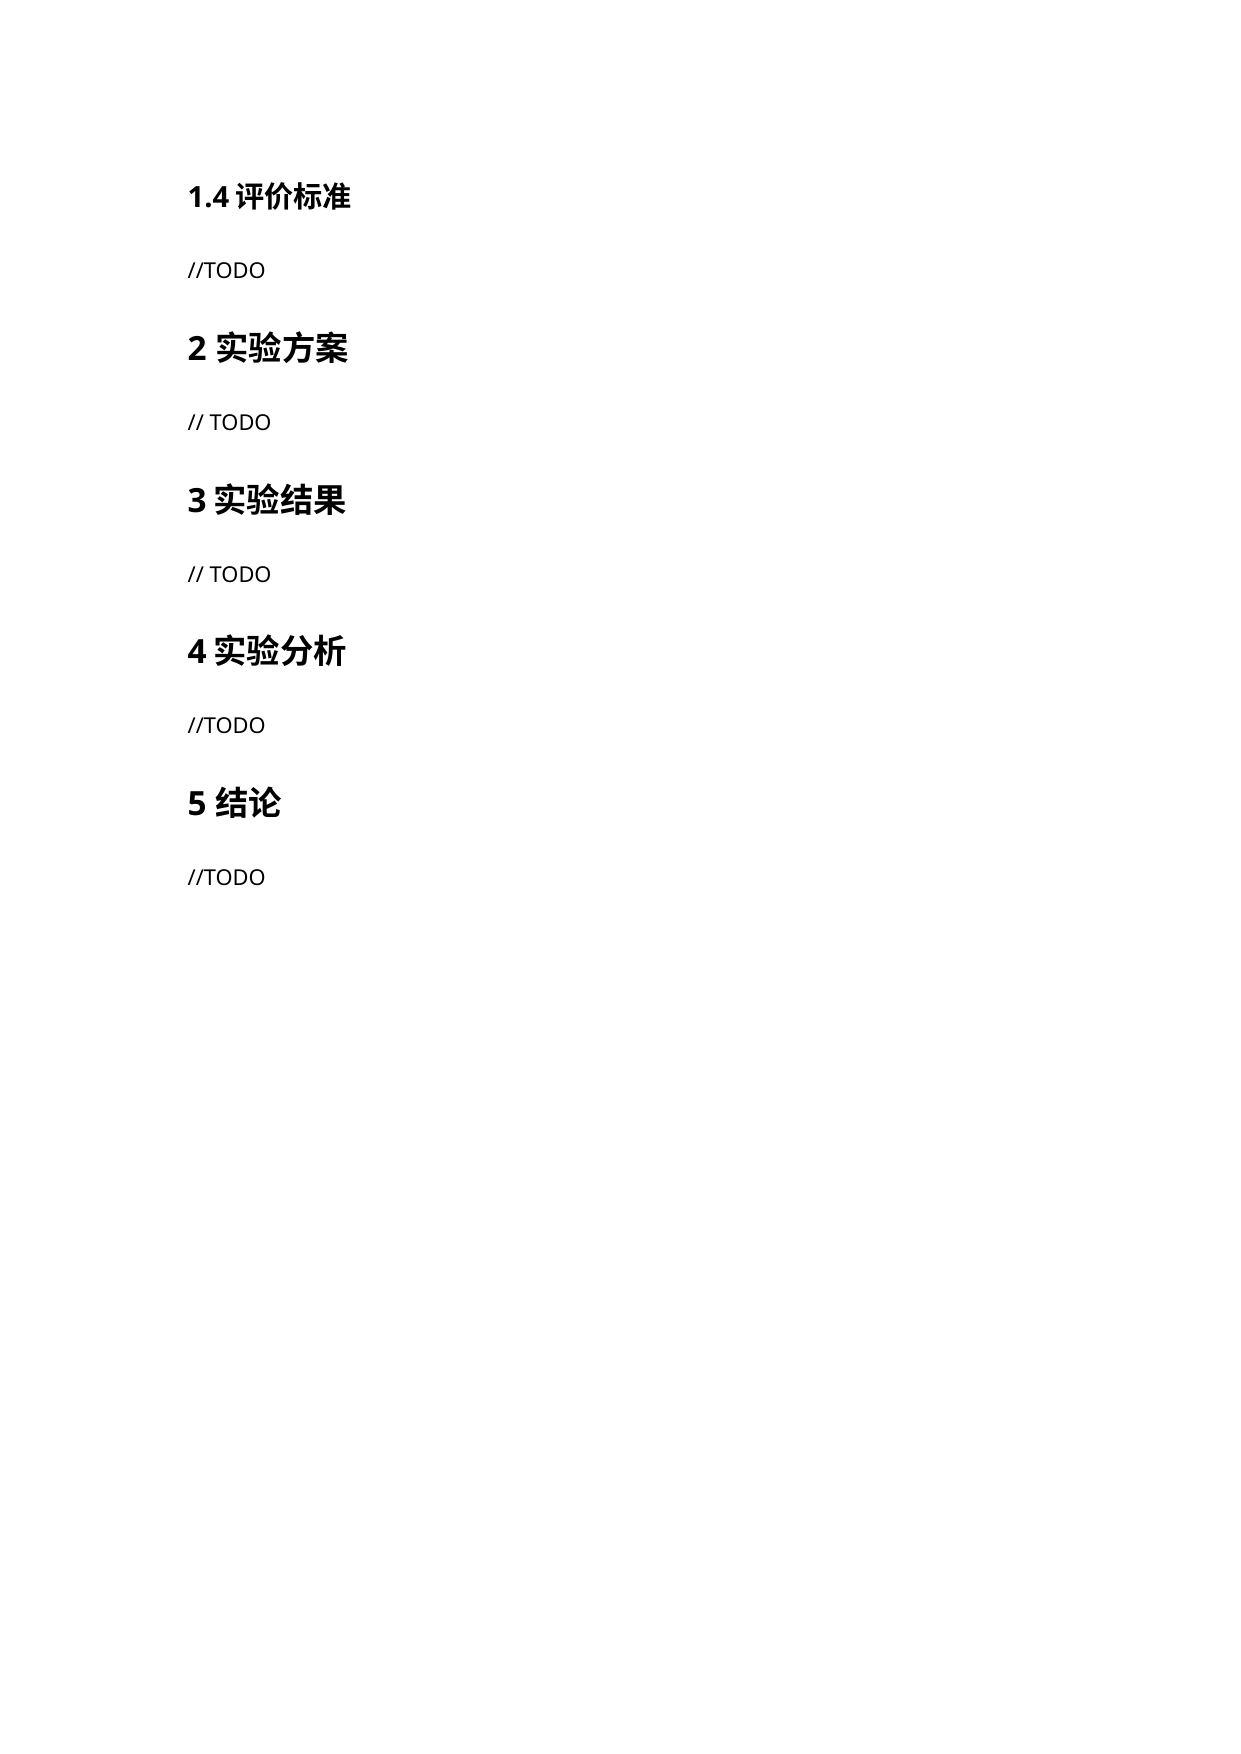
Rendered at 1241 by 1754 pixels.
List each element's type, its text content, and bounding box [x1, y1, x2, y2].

subtitle 2 实验方案 [187, 314, 1053, 379]
text //TODO [187, 254, 1053, 287]
subtitle 3实验结果 [187, 465, 1053, 530]
text //TODO [187, 861, 1053, 893]
text // TODO [187, 557, 1053, 590]
text //TODO [187, 709, 1053, 742]
subtitle 1.4评价标准 [187, 162, 1053, 227]
subtitle 4实验分析 [187, 617, 1053, 682]
subtitle 5 结论 [187, 769, 1053, 834]
text // TODO [187, 406, 1053, 438]
